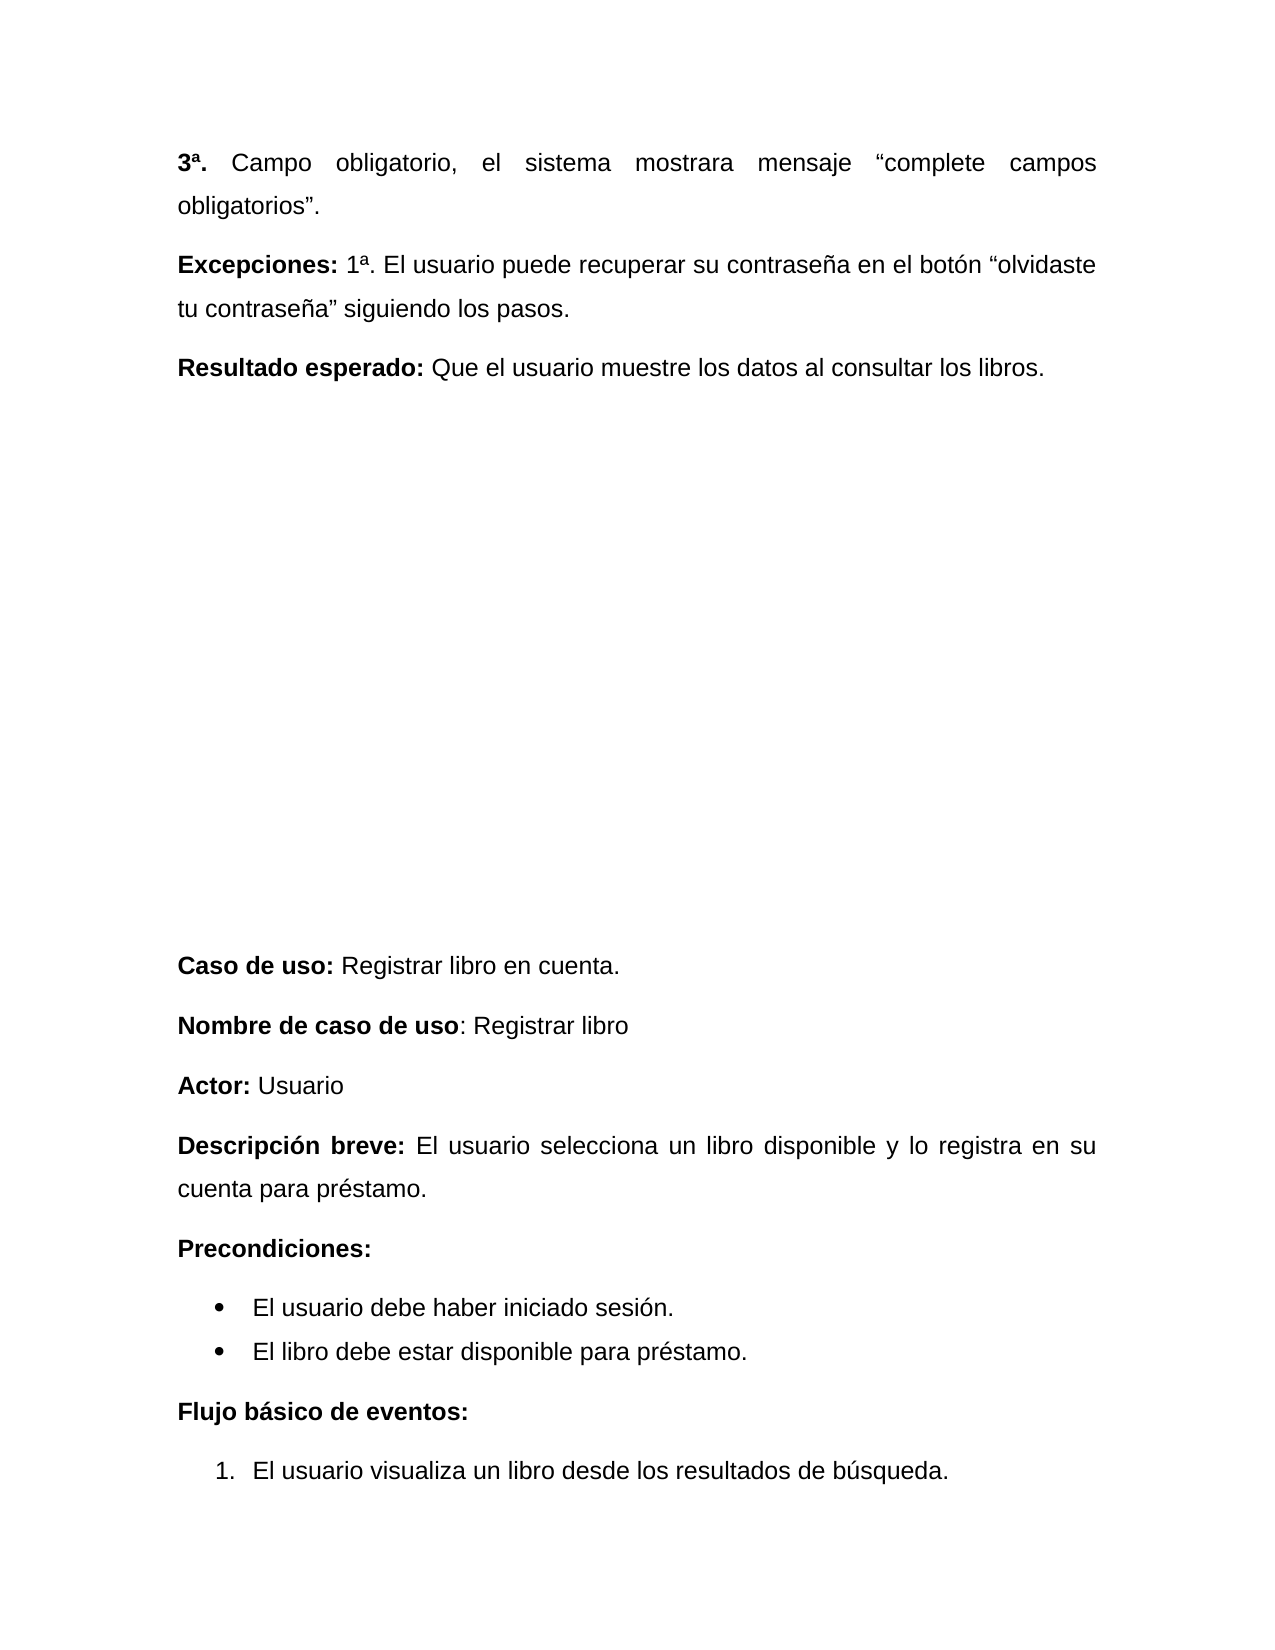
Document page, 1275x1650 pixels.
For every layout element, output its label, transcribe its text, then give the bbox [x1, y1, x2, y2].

text Flujo básico de eventos: [177, 1397, 1098, 1425]
text Excepciones: 1ª. El usuario puede recuperar su contraseña en el botón “olvidaste tu contraseña” siguiendo los pasos. [177, 251, 1098, 322]
text Descripción breve: El usuario selecciona un libro disponible y lo registra en su cuenta para préstamo. [177, 1131, 1098, 1203]
text Nombre de caso de uso: Registrar libro [177, 1011, 1098, 1040]
text Precondiciones: [177, 1234, 1098, 1262]
text Actor: Usuario [177, 1071, 1098, 1100]
list El libro debe estar disponible para préstamo. [215, 1337, 1098, 1366]
list El usuario visualiza un libro desde los resultados de búsqueda. [215, 1456, 1098, 1485]
list El usuario debe haber iniciado sesión. [215, 1293, 1098, 1322]
text Caso de uso: Registrar libro en cuenta. [177, 951, 1098, 980]
text 3ª. Campo obligatorio, el sistema mostrara mensaje “complete campos obligatorios”. [177, 148, 1098, 219]
text Resultado esperado: Que el usuario muestre los datos al consultar los libros. [177, 353, 1098, 382]
